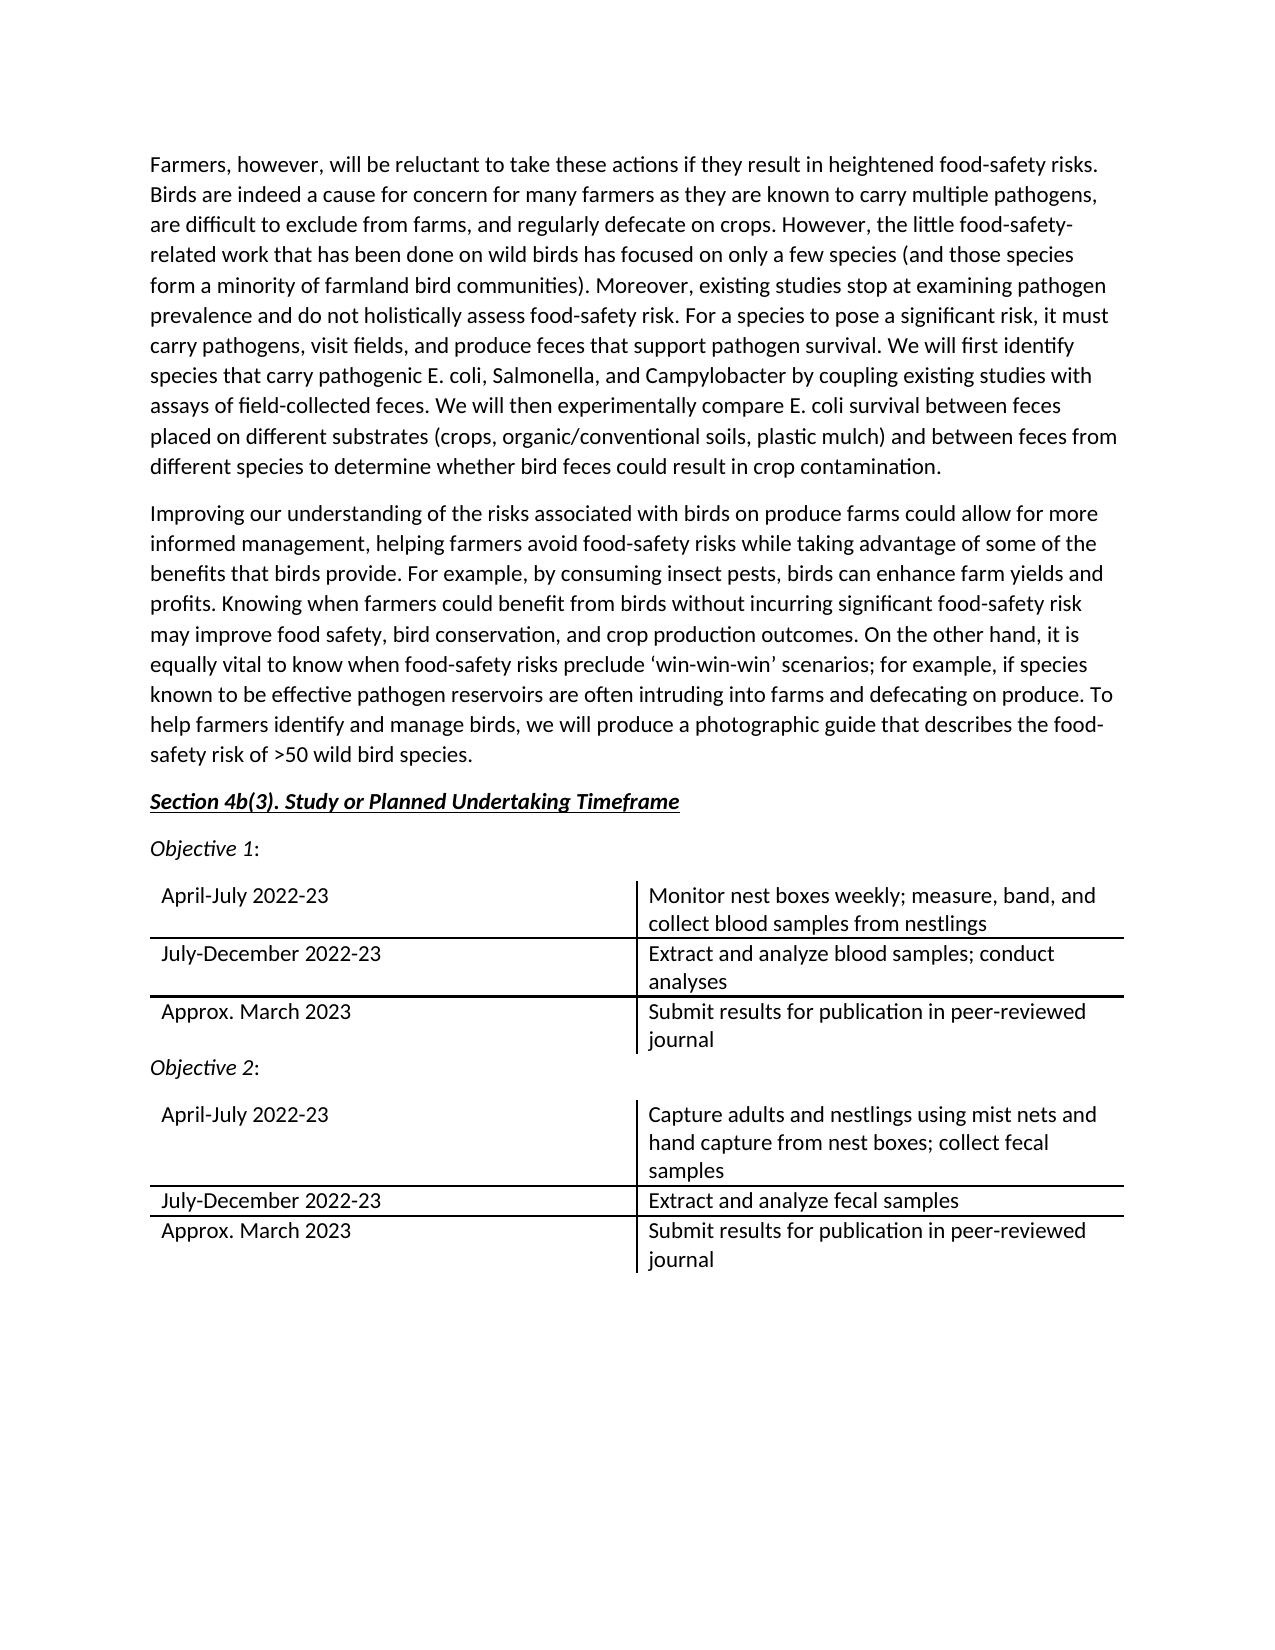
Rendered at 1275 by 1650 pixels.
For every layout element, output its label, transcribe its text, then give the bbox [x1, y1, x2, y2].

table_cell Approx. March 2023 [150, 1217, 636, 1273]
text Section 4b(3). Study or Planned Undertaking Timeframe [150, 787, 1125, 816]
table_header Capture adults and nestlings using mist nets and hand capture from nest boxes; collect fecal samples [638, 1100, 1124, 1184]
text Farmers, however, will be reluctant to take these actions if they result in heightened food-safety risks. Birds are indeed a cause for concern for many farmers as they are known to carry multiple pathogens, are difficult to exclude from farms, and regularly defecate on crops. However, the little food-safety-related work that has been done on wild birds has focused on only a few species (and those species form a minority of farmland bird communities). Moreover, existing studies stop at examining pathogen prevalence and do not holistically assess food-safety risk. For a species to pose a significant risk, it must carry pathogens, visit fields, and produce feces that support pathogen survival. We will first identify species that carry pathogenic E. coli, Salmonella, and Campylobacter by coupling existing studies with assays of field-collected feces. We will then experimentally compare E. coli survival between feces placed on different substrates (crops, organic/conventional soils, plastic mulch) and between feces from different species to determine whether bird feces could result in crop contamination. [150, 150, 1125, 480]
table_cell July-December 2022-23 [150, 1187, 636, 1214]
text Improving our understanding of the risks associated with birds on produce farms could allow for more informed management, helping farmers avoid food-safety risks while taking advantage of some of the benefits that birds provide. For example, by consuming insect pests, birds can enhance farm yields and profits. Knowing when farmers could benefit from birds without incurring significant food-safety risk may improve food safety, bird conservation, and crop production outcomes. On the other hand, it is equally vital to know when food-safety risks preclude ‘win-win-win’ scenarios; for example, if species known to be effective pathogen reservoirs are often intruding into farms and defecating on produce. To help farmers identify and manage birds, we will produce a photographic guide that describes the food-safety risk of >50 wild bird species. [150, 499, 1125, 769]
table_cell Extract and analyze blood samples; conduct analyses [638, 939, 1124, 995]
text Objective 1: [150, 834, 1125, 862]
table_cell Submit results for publication in peer-reviewed journal [638, 1217, 1124, 1273]
table_cell Extract and analyze fecal samples [638, 1187, 1124, 1214]
table_header Monitor nest boxes weekly; measure, band, and collect blood samples from nestlings [638, 881, 1124, 937]
table_header April-July 2022-23 [150, 1100, 636, 1184]
table_cell Approx. March 2023 [150, 998, 636, 1053]
table_cell Submit results for publication in peer-reviewed journal [638, 998, 1124, 1053]
table_cell July-December 2022-23 [150, 939, 636, 995]
text Objective 2: [150, 1053, 1125, 1082]
table_header April-July 2022-23 [150, 881, 636, 937]
